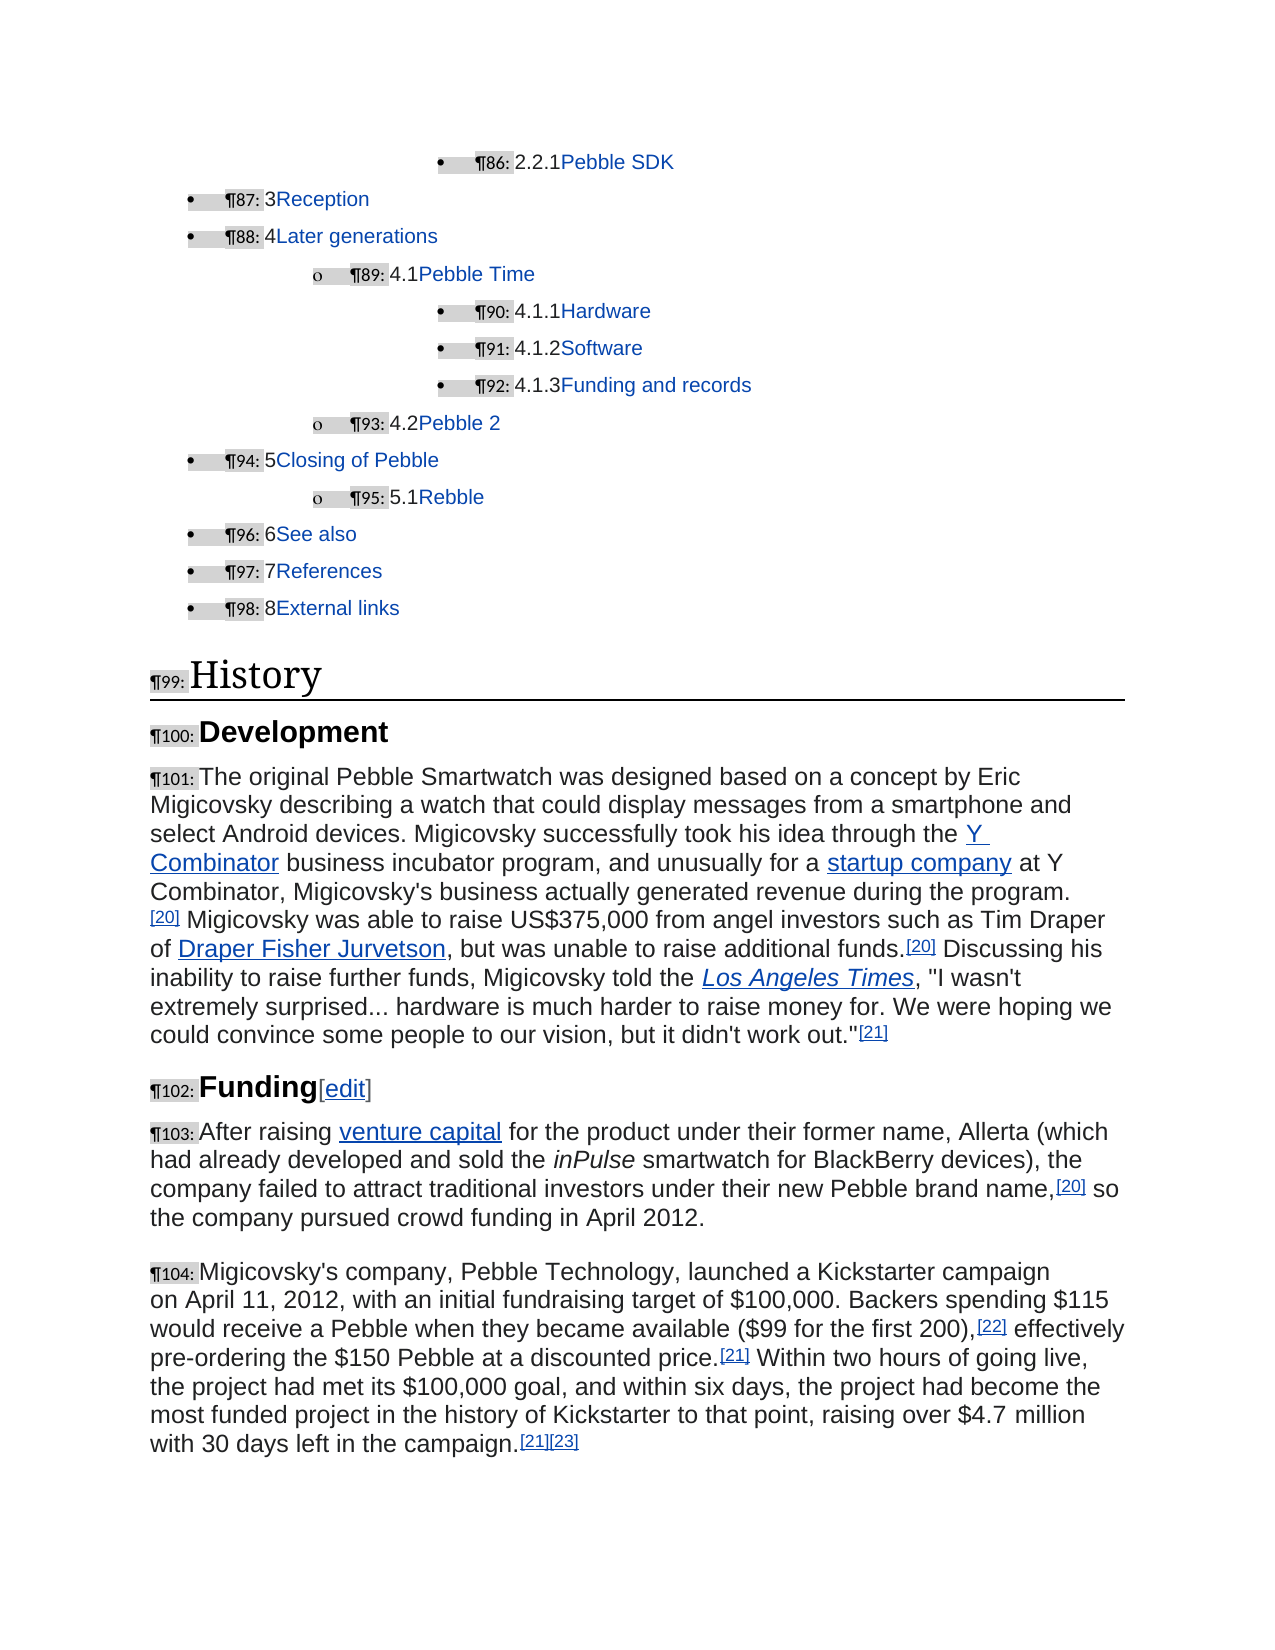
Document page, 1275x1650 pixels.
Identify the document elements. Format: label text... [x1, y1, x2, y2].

text ¶101: The original Pebble Smartwatch was designed based on a concept by Eric Migicovsky describing a watch that could display messages from a smartphone and select Android devices. Migicovsky successfully took his idea through the Y Combinator business incubator program, and unusually for a startup company at Y Combinator, Migicovsky's business actually generated revenue during the program.[20] Migicovsky was able to raise US$375,000 from angel investors such as Tim Draper of Draper Fisher Jurvetson, but was unable to raise additional funds.[20] Discussing his inability to raise further funds, Migicovsky told the Los Angeles Times, "I wasn't extremely surprised... hardware is much harder to raise money for. We were hoping we could convince some people to our vision, but it didn't work out."[21] [150, 762, 1125, 1049]
list ¶87: 3Reception [187, 187, 1125, 211]
list ¶89: 4.1Pebble Time [312, 262, 1125, 286]
list ¶98: 8External links [187, 596, 1125, 621]
list ¶92: 4.1.3Funding and records [437, 373, 1125, 397]
list ¶96: 6See also [187, 522, 1125, 546]
list ¶91: 4.1.2Software [437, 336, 1125, 360]
list ¶86: 2.2.1Pebble SDK [437, 150, 1125, 174]
list ¶90: 4.1.1Hardware [437, 299, 1125, 323]
list ¶94: 5Closing of Pebble [187, 447, 1125, 472]
text ¶99: History [150, 648, 1125, 699]
list ¶97: 7References [187, 559, 1125, 583]
text ¶100: Development [150, 714, 1125, 749]
list ¶88: 4Later generations [187, 224, 1125, 249]
text ¶102: Funding[edit] [150, 1069, 1125, 1104]
list ¶93: 4.2Pebble 2 [312, 410, 1125, 434]
list ¶95: 5.1Rebble [312, 485, 1125, 509]
text ¶104: Migicovsky's company, Pebble Technology, launched a Kickstarter campaign on April 11, 2012, with an initial fundraising target of $100,000. Backers spending $115 would receive a Pebble when they became available ($99 for the first 200),[22] effectively pre-ordering the $150 Pebble at a discounted price.[21] Within two hours of going live, the project had met its $100,000 goal, and within six days, the project had become the most funded project in the history of Kickstarter to that point, raising over $4.7 million with 30 days left in the campaign.[21][23] [150, 1256, 1125, 1458]
text ¶103: After raising venture capital for the product under their former name, Allerta (which had already developed and sold the inPulse smartwatch for BlackBerry devices), the company failed to attract traditional investors under their new Pebble brand name,[20] so the company pursued crowd funding in April 2012. [150, 1116, 1125, 1231]
